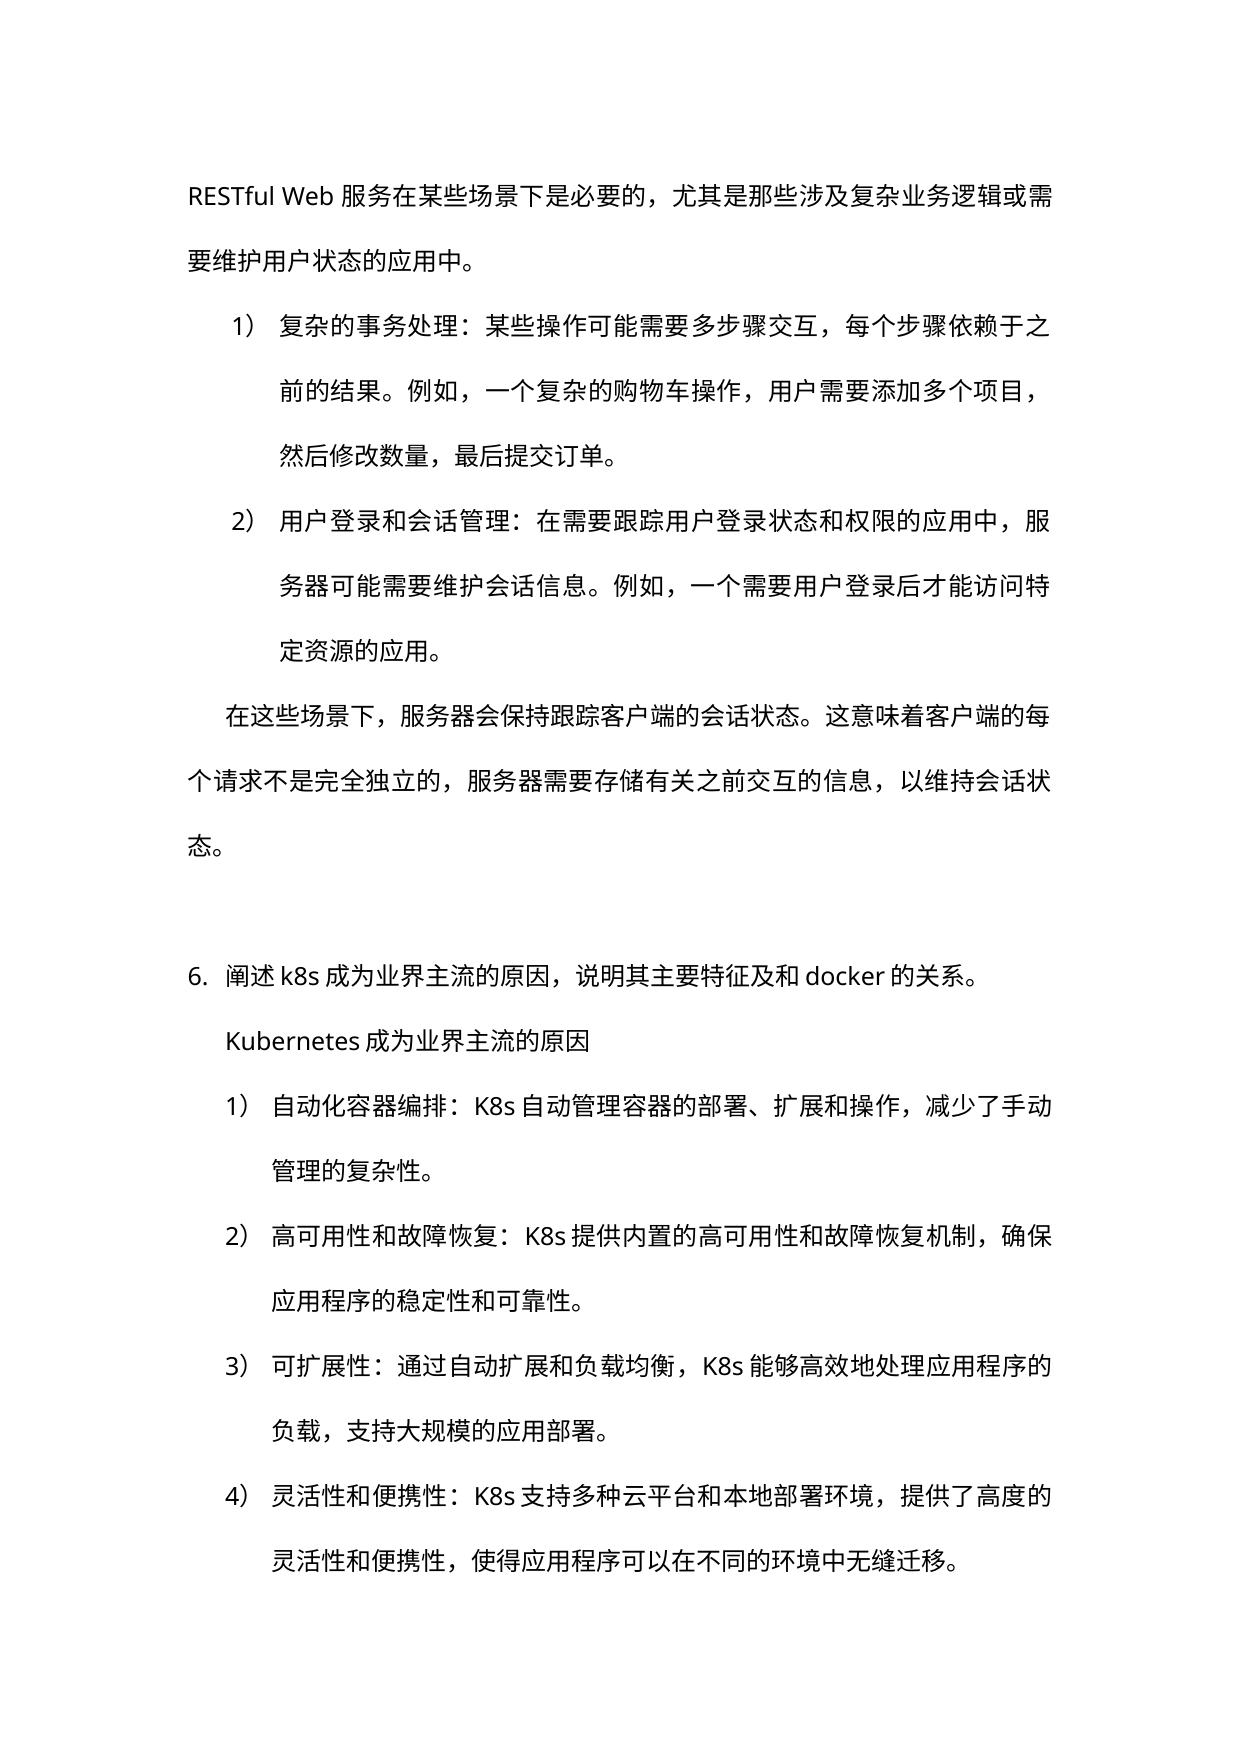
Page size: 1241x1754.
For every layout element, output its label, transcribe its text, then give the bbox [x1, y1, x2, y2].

list 灵活性和便携性：K8s支持多种云平台和本地部署环境，提供了高度的灵活性和便携性，使得应用程序可以在不同的环境中无缝迁移。 [225, 1462, 1053, 1592]
text 在这些场景下，服务器会保持跟踪客户端的会话状态。这意味着客户端的每个请求不是完全独立的，服务器需要存储有关之前交互的信息，以维持会话状态。 [187, 682, 1053, 877]
list 可扩展性：通过自动扩展和负载均衡，K8s能够高效地处理应用程序的负载，支持大规模的应用部署。 [225, 1332, 1053, 1462]
list Kubernetes成为业界主流的原因 [225, 1007, 1053, 1072]
list 用户登录和会话管理：在需要跟踪用户登录状态和权限的应用中，服务器可能需要维护会话信息。例如，一个需要用户登录后才能访问特定资源的应用。 [231, 487, 1053, 682]
list 自动化容器编排：K8s自动管理容器的部署、扩展和操作，减少了手动管理的复杂性。 [225, 1072, 1053, 1202]
list 阐述k8s成为业界主流的原因，说明其主要特征及和docker的关系。 [187, 942, 1053, 1007]
list 高可用性和故障恢复：K8s提供内置的高可用性和故障恢复机制，确保应用程序的稳定性和可靠性。 [225, 1202, 1053, 1332]
list 复杂的事务处理：某些操作可能需要多步骤交互，每个步骤依赖于之前的结果。例如，一个复杂的购物车操作，用户需要添加多个项目，然后修改数量，最后提交订单。 [231, 292, 1053, 487]
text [187, 162, 1053, 292]
